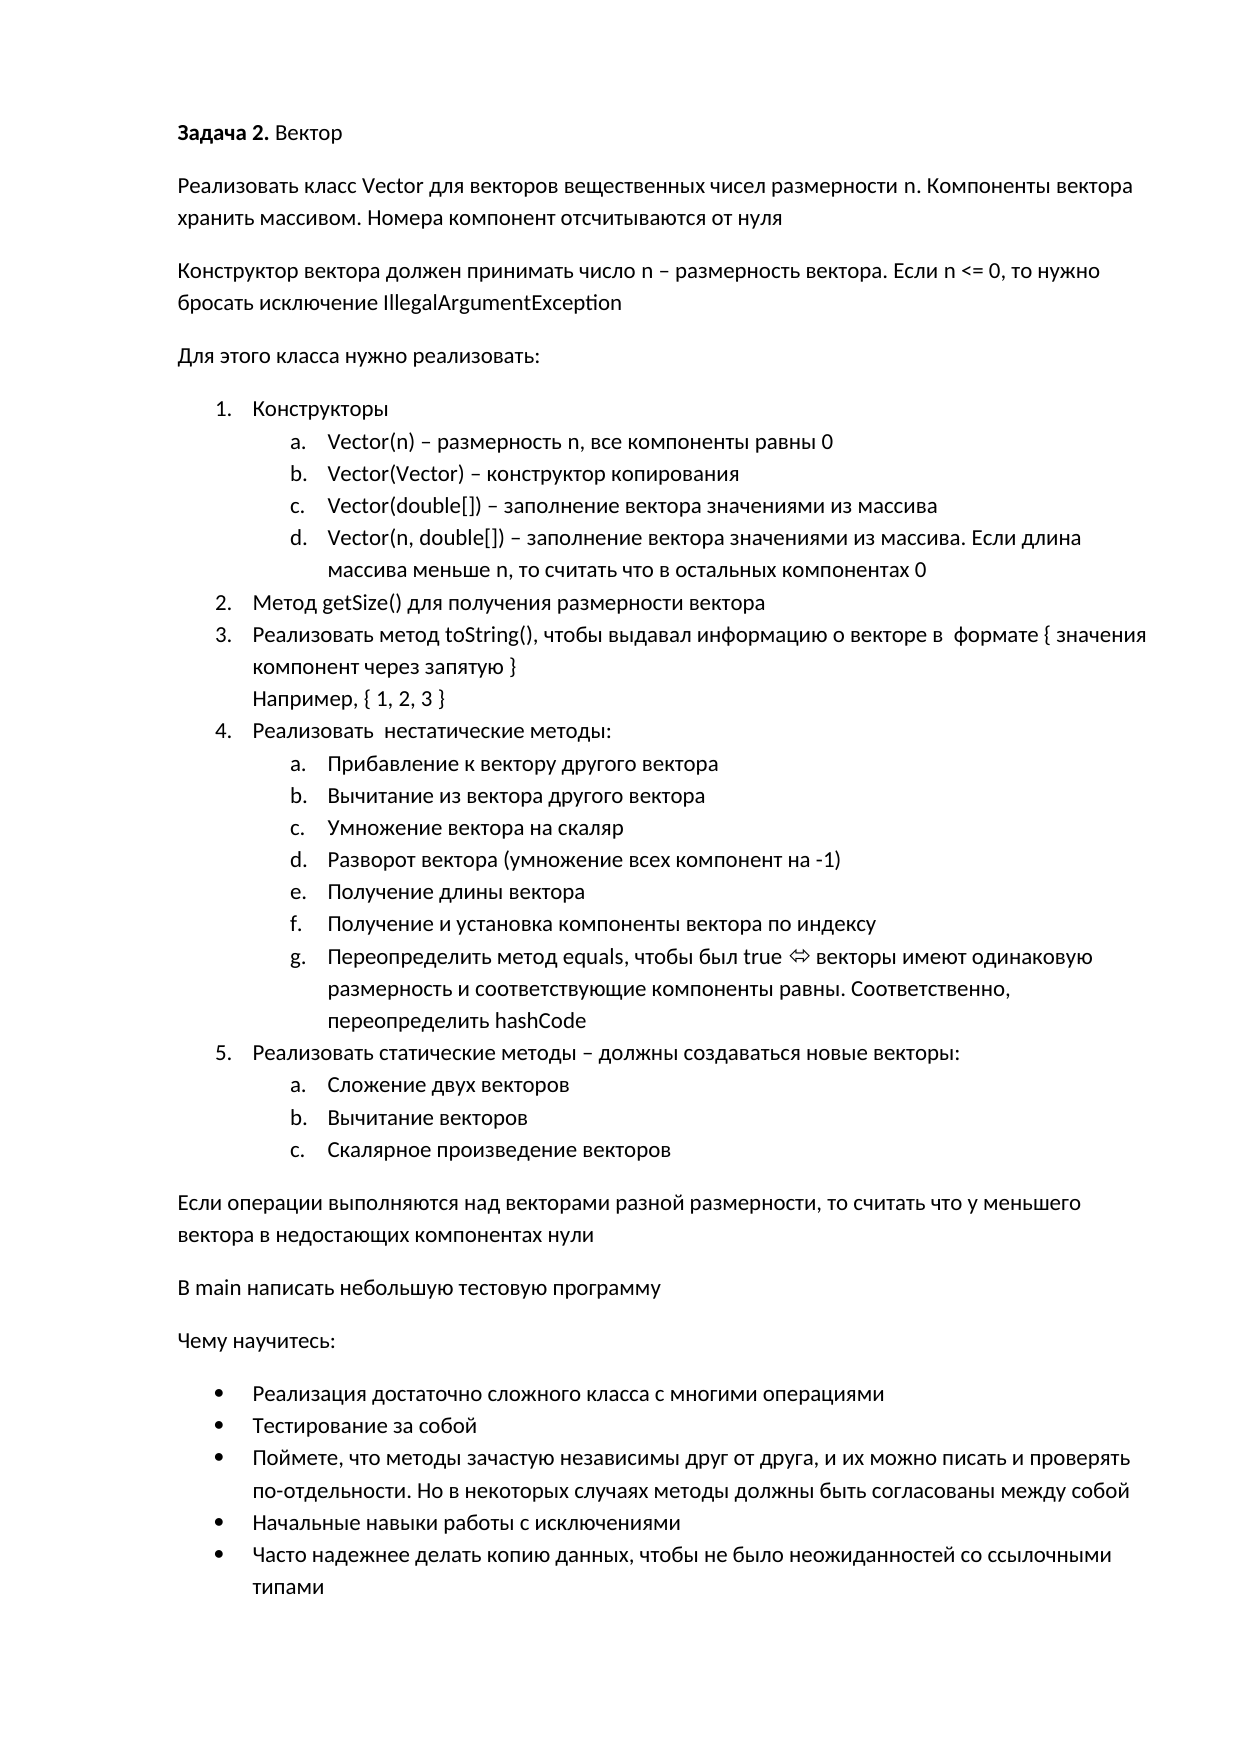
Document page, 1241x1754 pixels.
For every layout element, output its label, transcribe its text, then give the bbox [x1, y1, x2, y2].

list Сложение двух векторов [290, 1071, 1152, 1098]
list Реализовать статические методы – должны создаваться новые векторы: [215, 1038, 1152, 1066]
list Реализация достаточно сложного класса с многими операциями [215, 1379, 1152, 1407]
text Если операции выполняются над векторами разной размерности, то считать что у меньшего вектора в недостающих компонентах нули [177, 1188, 1152, 1248]
list Vector(n, double[]) – заполнение вектора значениями из массива. Если длина массива меньше n, то считать что в остальных компонентах 0 [290, 523, 1152, 583]
list Реализовать метод toString(), чтобы выдавал информацию о векторе в формате { значения компонент через запятую } Например, { 1, 2, 3 } [215, 620, 1152, 712]
text В main написать небольшую тестовую программу [177, 1273, 1152, 1301]
list Умножение вектора на скаляр [290, 813, 1152, 841]
list Конструкторы [215, 394, 1152, 423]
list Vector(n) – размерность n, все компоненты равны 0 [290, 427, 1152, 455]
list Поймете, что методы зачастую независимы друг от друга, и их можно писать и проверять по-отдельности. Но в некоторых случаях методы должны быть согласованы между собой [215, 1443, 1152, 1504]
list Переопределить метод equals, чтобы был true векторы имеют одинаковую размерность и соответствующие компоненты равны. Соответственно, переопределить hashCode [290, 942, 1152, 1034]
list Часто надежнее делать копию данных, чтобы не было неожиданностей со ссылочными типами [215, 1540, 1152, 1600]
text Чему научитесь: [177, 1326, 1152, 1354]
list Начальные навыки работы с исключениями [215, 1508, 1152, 1536]
list Скалярное произведение векторов [290, 1135, 1152, 1163]
text Для этого класса нужно реализовать: [177, 342, 1152, 369]
list Реализовать нестатические методы: [215, 716, 1152, 744]
text Задача 2. Вектор [177, 118, 1152, 146]
list Получение и установка компоненты вектора по индексу [290, 909, 1152, 938]
list Vector(double[]) – заполнение вектора значениями из массива [290, 491, 1152, 519]
list Vector(Vector) – конструктор копирования [290, 459, 1152, 487]
text Реализовать класс Vector для векторов вещественных чисел размерности n. Компоненты вектора хранить массивом. Номера компонент отсчитываются от нуля [177, 171, 1152, 231]
list Прибавление к вектору другого вектора [290, 749, 1152, 777]
list Тестирование за собой [215, 1411, 1152, 1439]
list Разворот вектора (умножение всех компонент на -1) [290, 845, 1152, 873]
list Получение длины вектора [290, 877, 1152, 905]
text Конструктор вектора должен принимать число n – размерность вектора. Если n <= 0, то нужно бросать исключение IllegalArgumentException [177, 256, 1152, 317]
list Метод getSize() для получения размерности вектора [215, 588, 1152, 616]
list Вычитание векторов [290, 1103, 1152, 1131]
list Вычитание из вектора другого вектора [290, 781, 1152, 809]
